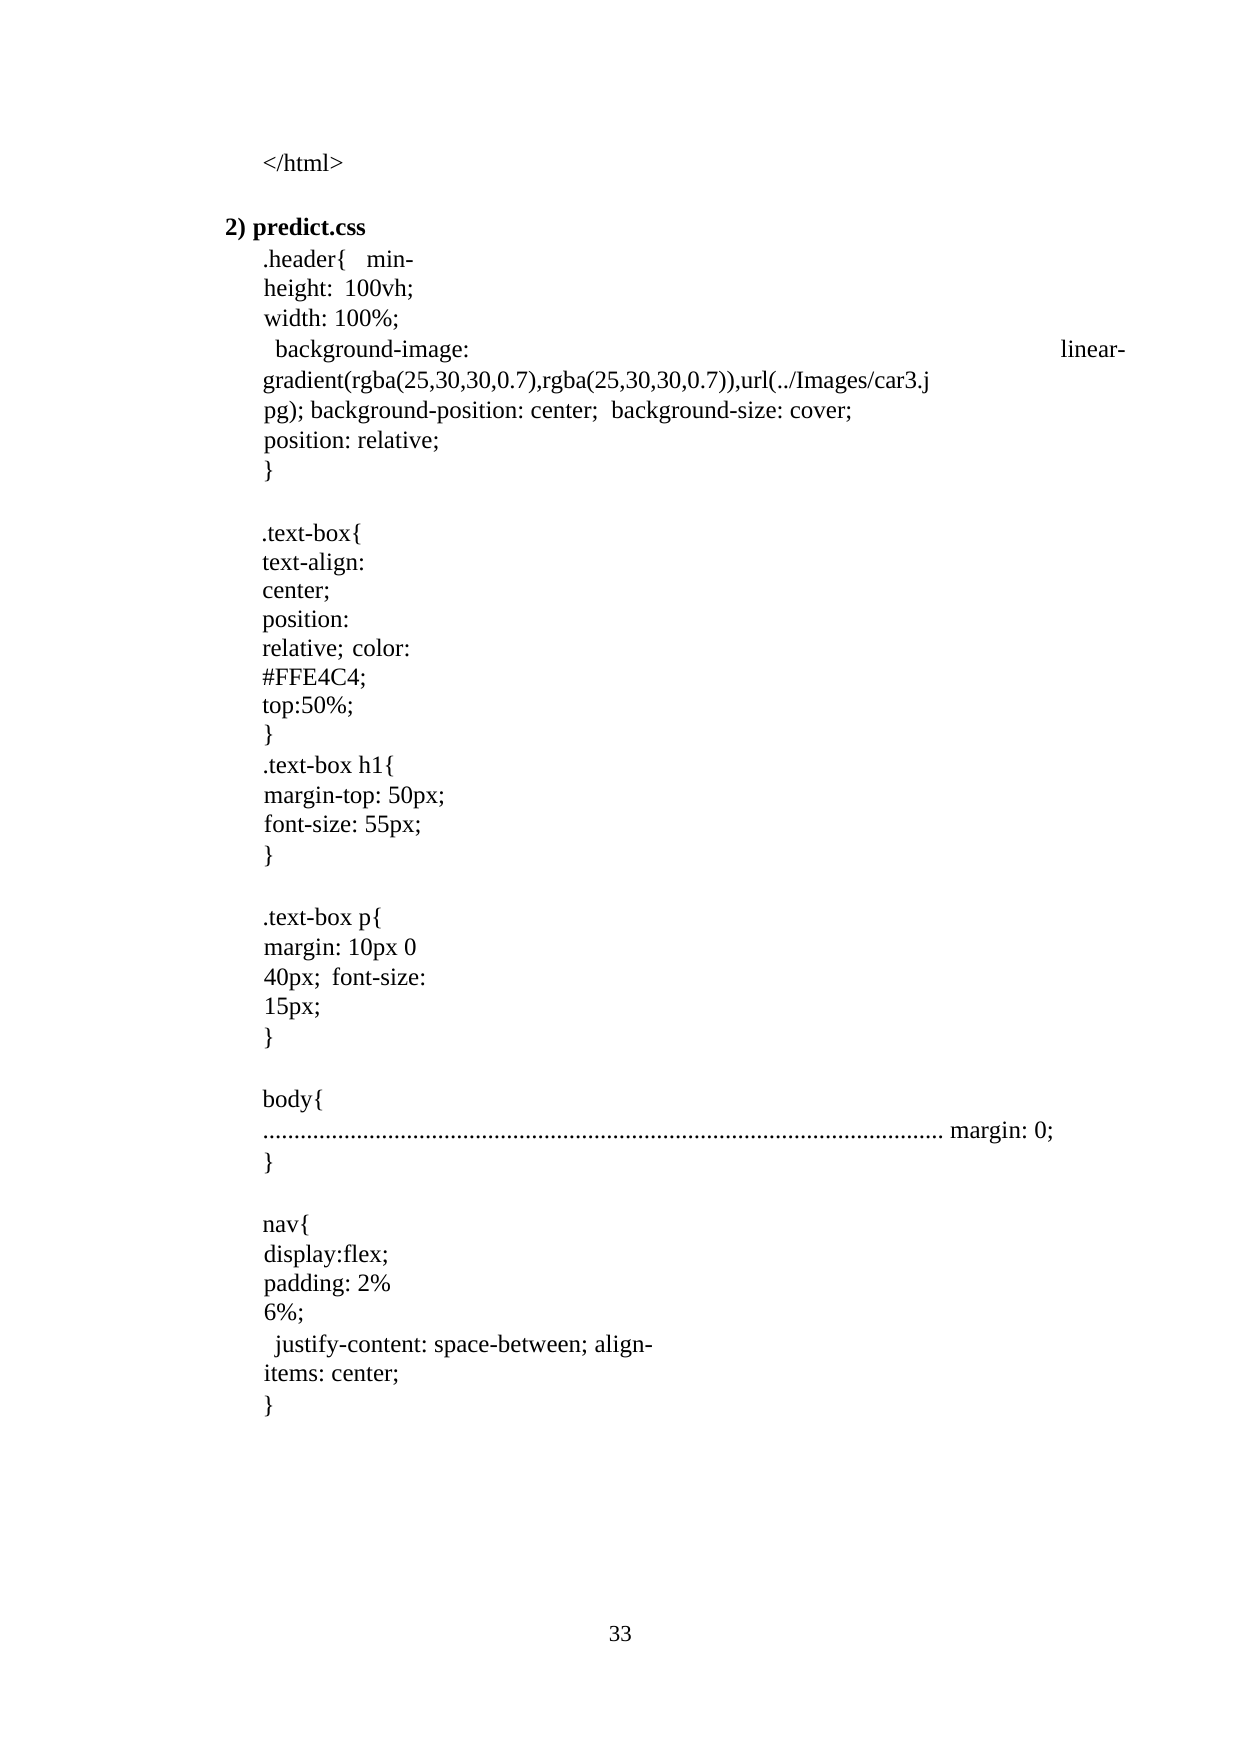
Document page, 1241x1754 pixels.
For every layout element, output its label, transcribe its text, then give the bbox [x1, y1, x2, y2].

text #FFE4C4; [262, 662, 1240, 690]
text 15px; [264, 991, 1240, 1020]
text justify-content: space-between; align- items: center; [264, 1329, 668, 1387]
text body{ [262, 1084, 1240, 1113]
text ............................................................................................................. margin: 0; [262, 1116, 1240, 1144]
text background-image: linear- [275, 334, 1240, 363]
text .text-box h1{ margin-top: 50px; font-size: 55px; [262, 750, 445, 838]
text </html> [262, 148, 1240, 177]
text } [262, 1390, 1240, 1419]
text center; position: [262, 575, 351, 633]
text .text-box{ text-align: [261, 518, 365, 575]
text relative; color: [262, 633, 1240, 662]
text } [262, 719, 1240, 748]
text } [262, 1022, 1240, 1051]
text nav{ display:flex; padding: 2% [262, 1209, 391, 1297]
text gradient(rgba(25,30,30,0.7),rgba(25,30,30,0.7)),url(../Images/car3.j pg); background-position: center; background-size: cover; position: relative; [262, 366, 937, 453]
text } [262, 840, 1240, 869]
text top:50%; [262, 690, 1240, 719]
text .header{ min- height: 100vh; width: 100%; [262, 244, 413, 332]
text .text-box p{ margin: 10px 0 40px; font-size: [262, 902, 440, 990]
text 6%; [264, 1298, 1240, 1326]
text } [262, 456, 1240, 484]
list predict.css [225, 212, 1240, 241]
text } [262, 1147, 1240, 1176]
